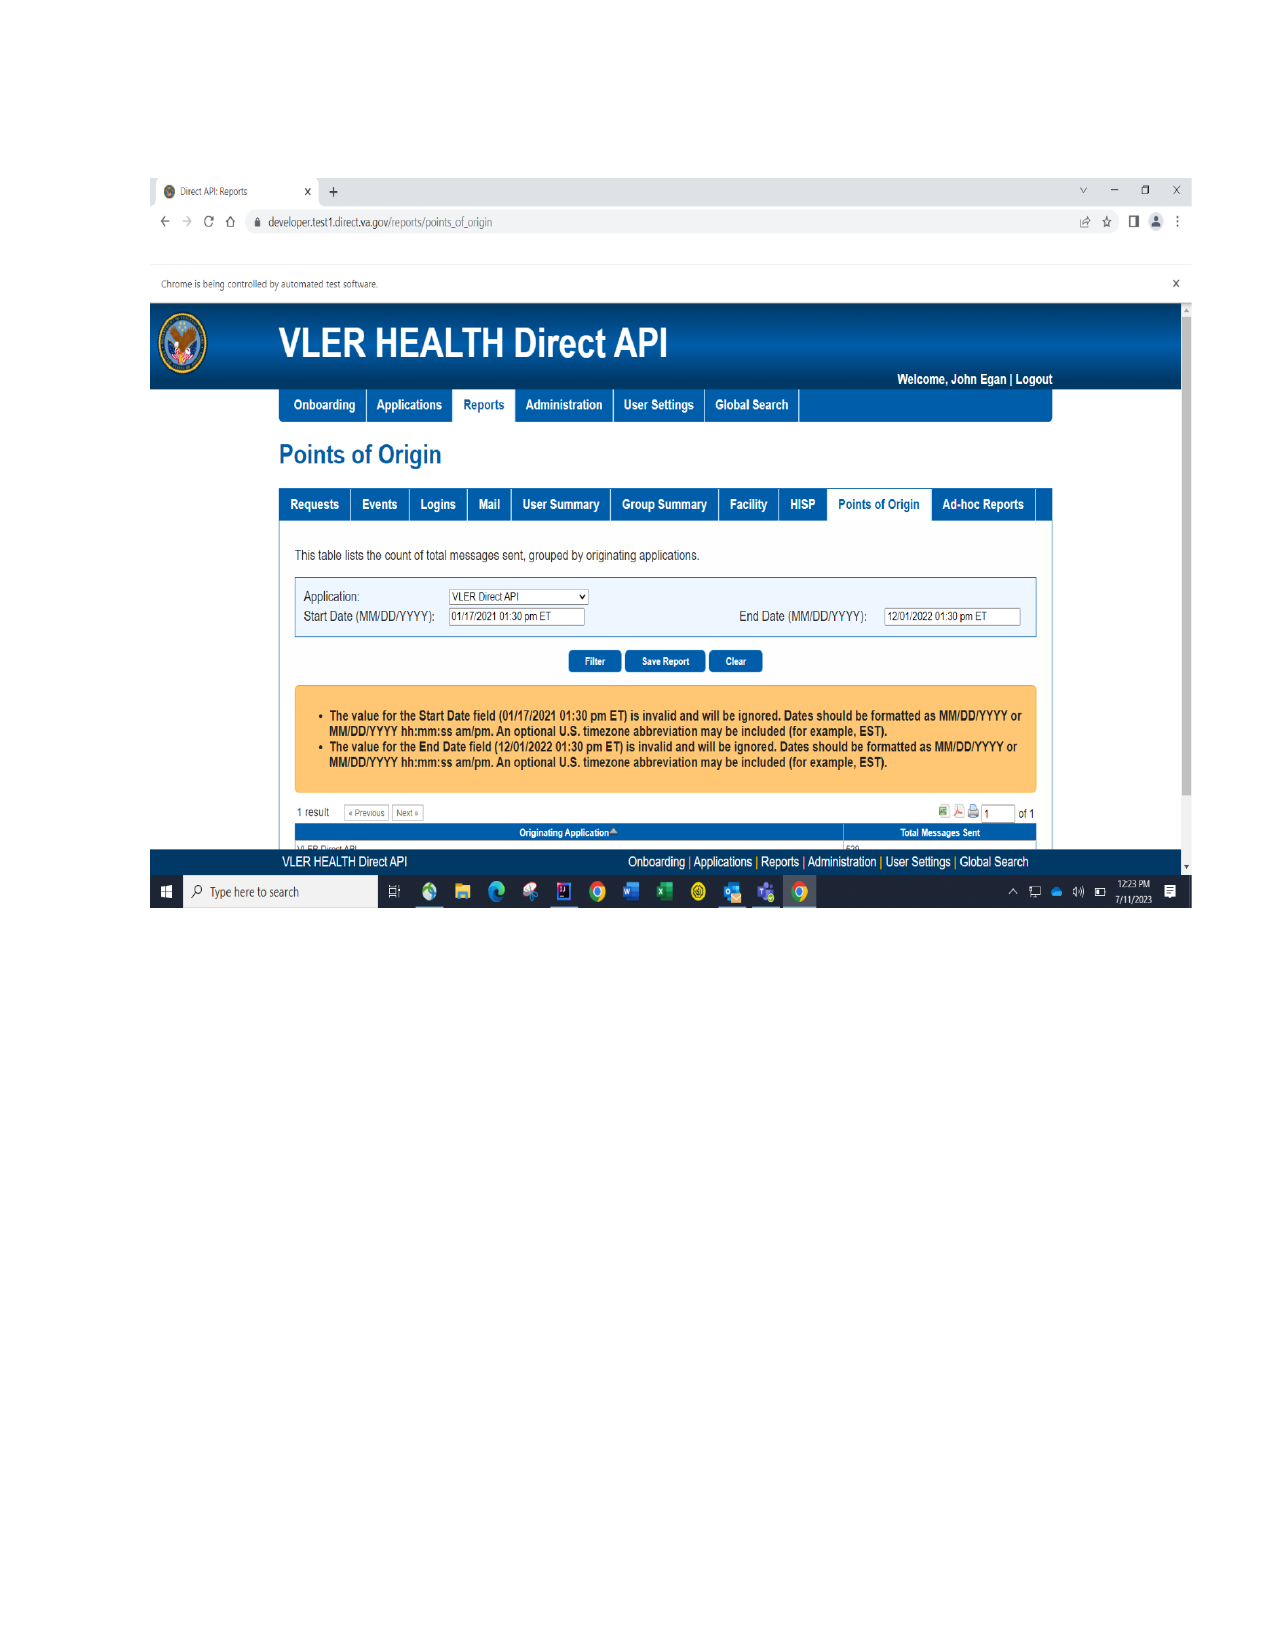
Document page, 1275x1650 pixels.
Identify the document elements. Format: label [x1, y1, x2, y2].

picture [150, 178, 1192, 908]
